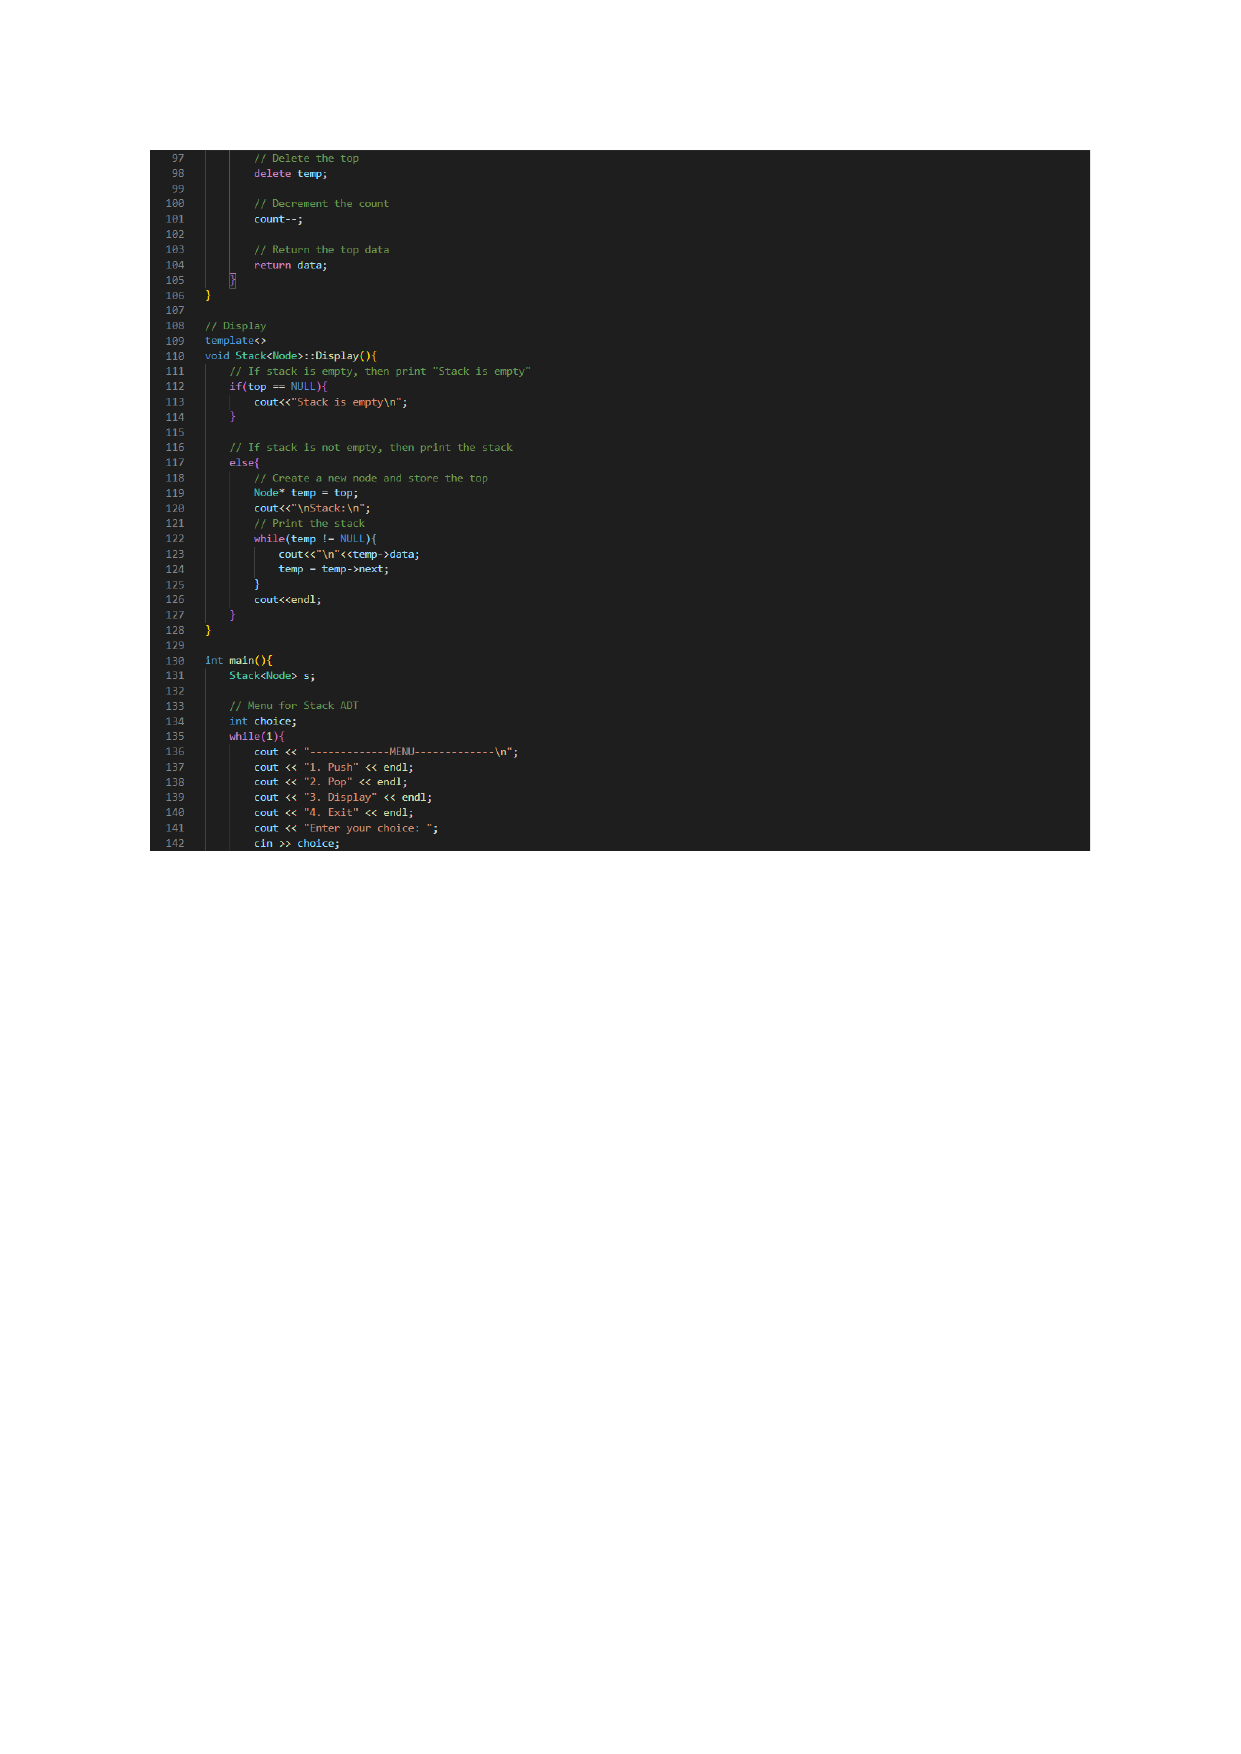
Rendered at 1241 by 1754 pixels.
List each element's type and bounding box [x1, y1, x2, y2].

picture [150, 150, 1091, 851]
